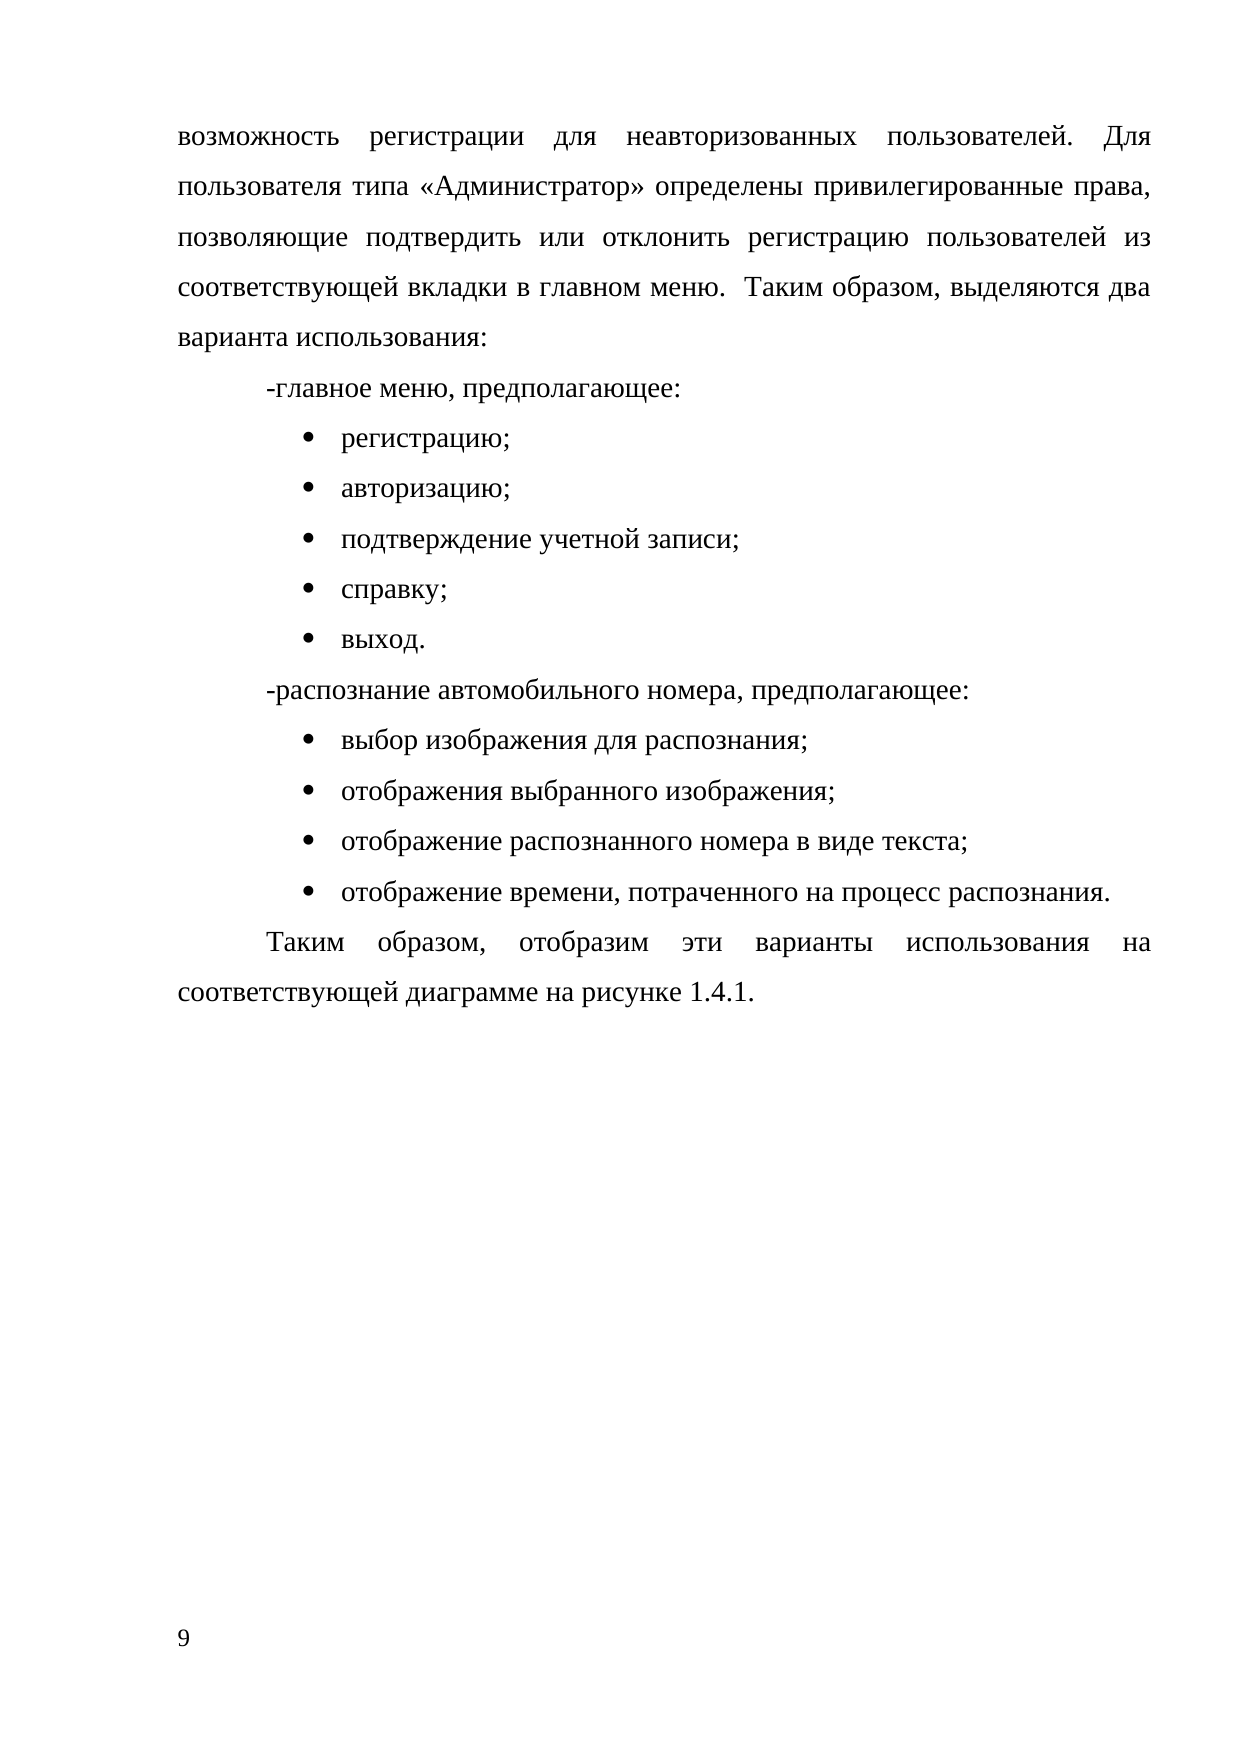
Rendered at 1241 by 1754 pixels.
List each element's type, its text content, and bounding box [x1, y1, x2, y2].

text -распознание автомобильного номера, предполагающее: [177, 672, 1152, 706]
list подтверждение учетной записи; [303, 521, 1152, 554]
list отображение распознанного номера в виде текста; [303, 823, 1152, 857]
list выход. [303, 622, 1152, 655]
list регистрацию; [303, 420, 1152, 454]
list справку; [303, 571, 1152, 605]
list отображение времени, потраченного на процесс распознания. [303, 874, 1152, 907]
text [177, 118, 1152, 353]
text Таким образом, отобразим эти варианты использования на соответствующей диаграмме на рисунке 1.4.1. [177, 924, 1152, 1008]
list выбор изображения для распознания; [303, 722, 1152, 756]
text -главное меню, предполагающее: [177, 370, 1152, 403]
list авторизацию; [303, 470, 1152, 504]
list отображения выбранного изображения; [303, 773, 1152, 806]
